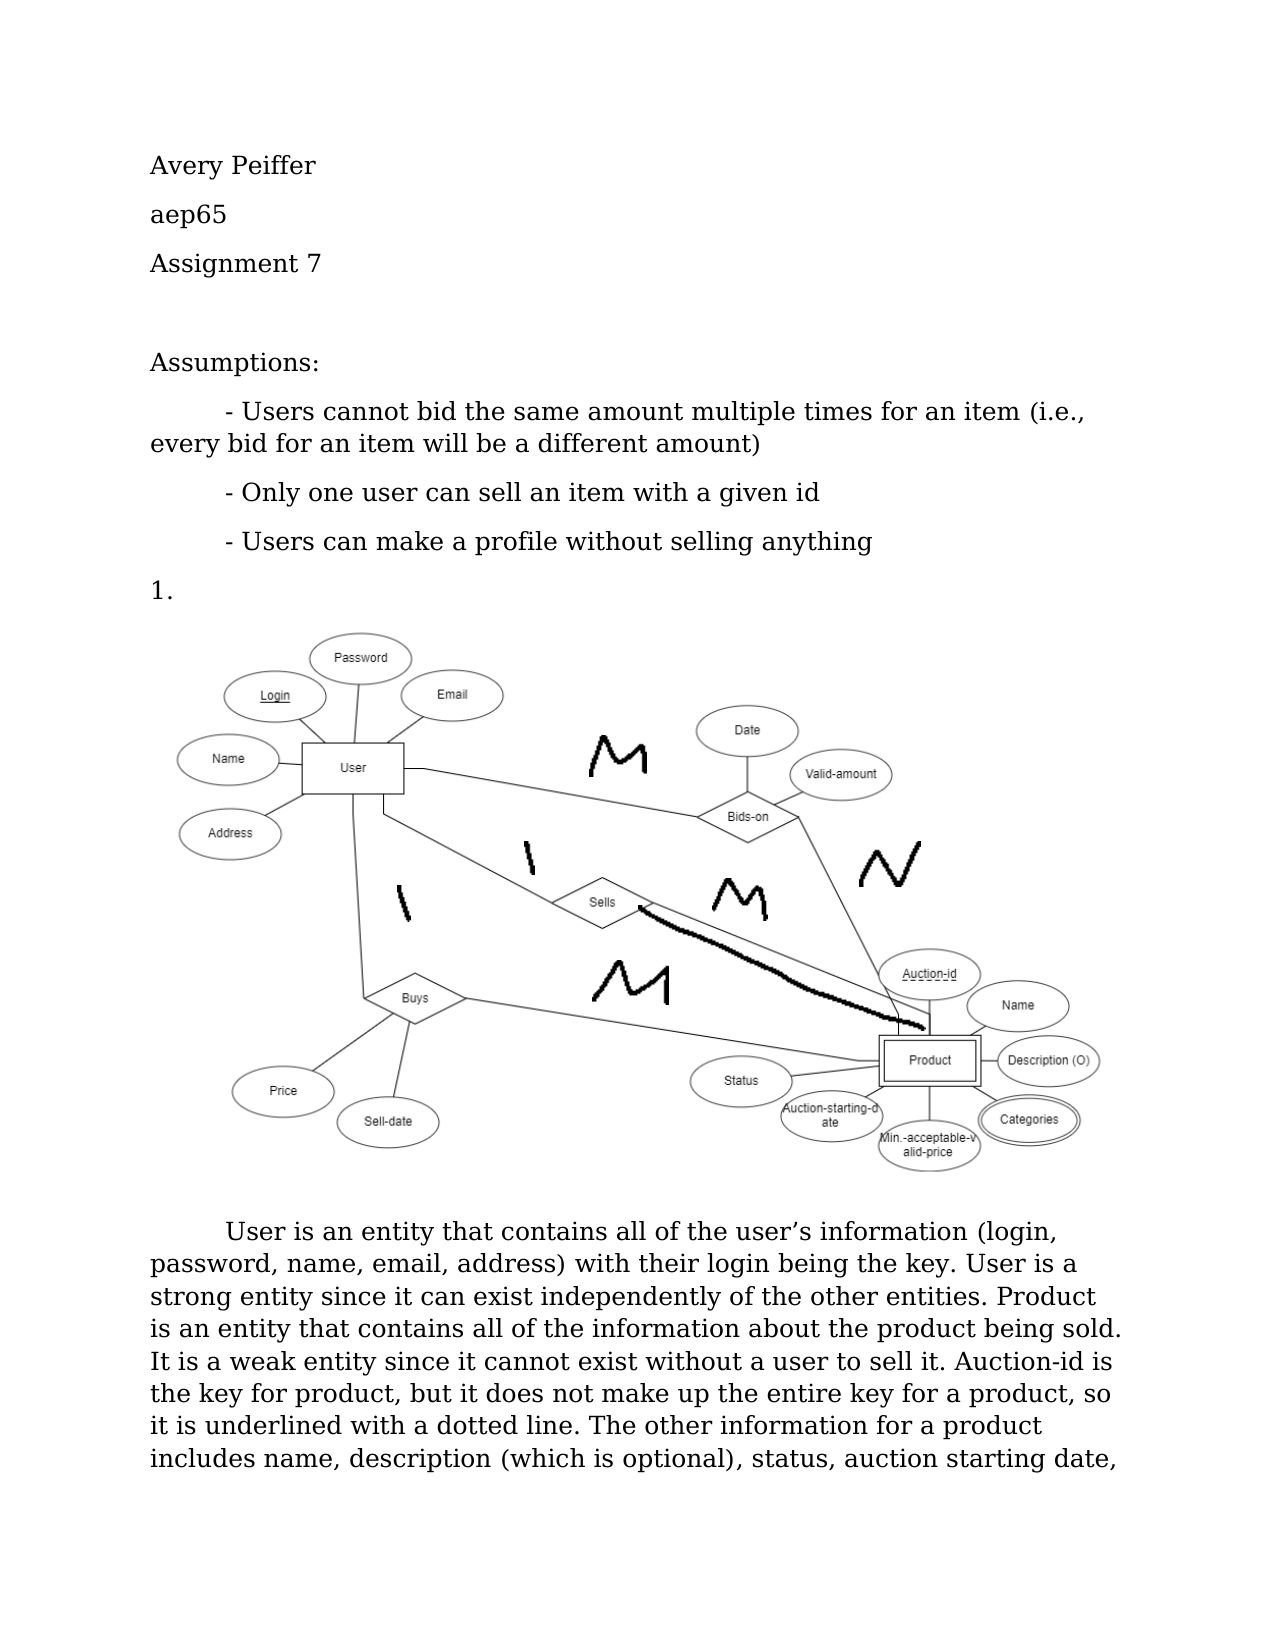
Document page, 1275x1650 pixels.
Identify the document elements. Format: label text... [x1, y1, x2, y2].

text - Users cannot bid the same amount multiple times for an item (i.e., every bid for an item will be a different amount) [150, 395, 1125, 458]
text - Only one user can sell an item with a given id [150, 477, 1125, 507]
text Avery Peiffer [150, 150, 1125, 180]
text 1. [150, 575, 1125, 607]
text Assumptions: [150, 346, 1125, 376]
picture [150, 607, 1125, 1197]
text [150, 1216, 1125, 1472]
text aep65 [150, 199, 1125, 229]
text - Users can make a profile without selling anything [150, 526, 1125, 556]
text Assignment 7 [150, 248, 1125, 278]
